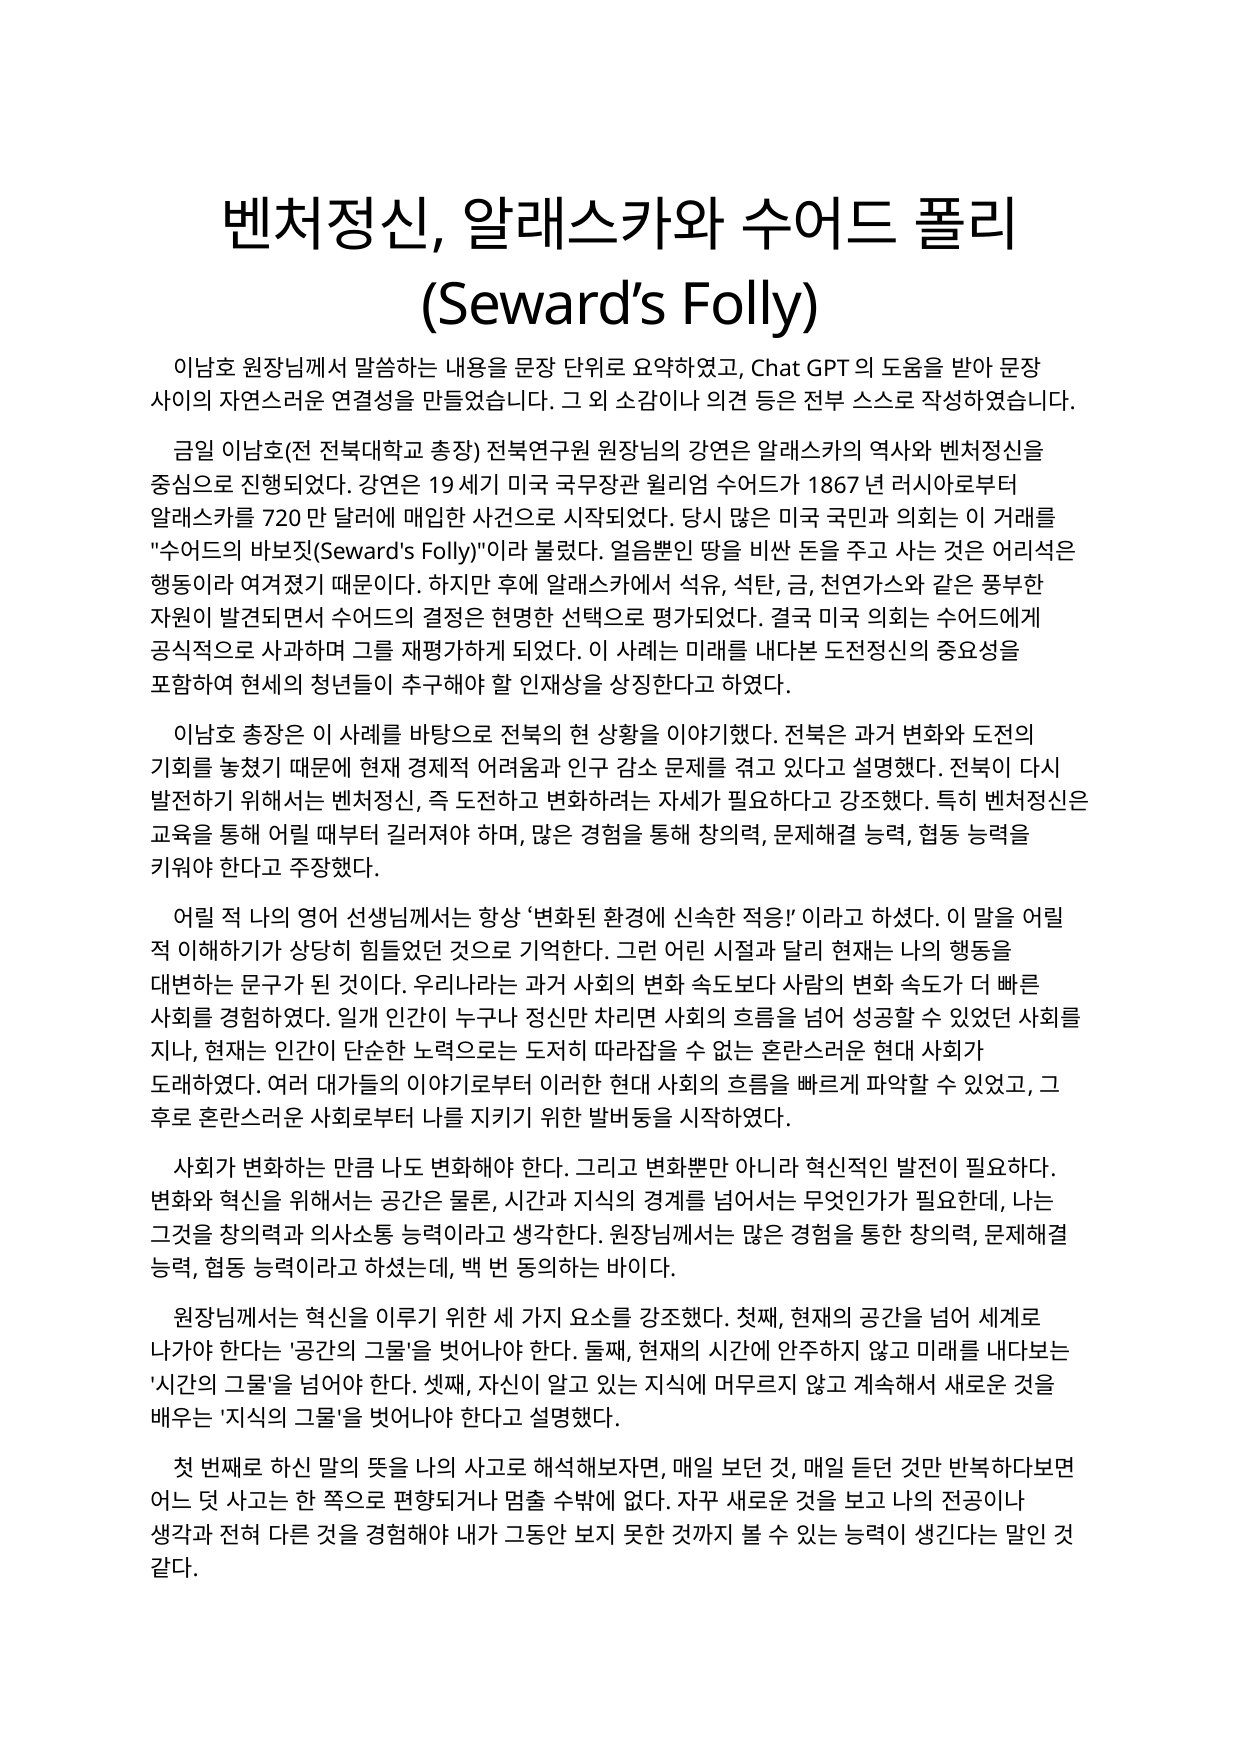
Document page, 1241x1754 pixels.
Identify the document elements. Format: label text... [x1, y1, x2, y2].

text 이남호 총장은 이 사례를 바탕으로 전북의 현 상황을 이야기했다. 전북은 과거 변화와 도전의 기회를 놓쳤기 때문에 현재 경제적 어려움과 인구 감소 문제를 겪고 있다고 설명했다. 전북이 다시 발전하기 위해서는 벤처정신, 즉 도전하고 변화하려는 자세가 필요하다고 강조했다. 특히 벤처정신은 교육을 통해 어릴 때부터 길러져야 하며, 많은 경험을 통해 창의력, 문제해결 능력, 협동 능력을 키워야 한다고 주장했다. [150, 716, 1090, 883]
text 어릴 적 나의 영어 선생님께서는 항상 ‘변화된 환경에 신속한 적응!’ 이라고 하셨다. 이 말을 어릴 적 이해하기가 상당히 힘들었던 것으로 기억한다. 그런 어린 시절과 달리 현재는 나의 행동을 대변하는 문구가 된 것이다. 우리나라는 과거 사회의 변화 속도보다 사람의 변화 속도가 더 빠른 사회를 경험하였다. 일개 인간이 누구나 정신만 차리면 사회의 흐름을 넘어 성공할 수 있었던 사회를 지나, 현재는 인간이 단순한 노력으로는 도저히 따라잡을 수 없는 혼란스러운 현대 사회가 도래하였다. 여러 대가들의 이야기로부터 이러한 현대 사회의 흐름을 빠르게 파악할 수 있었고, 그 후로 혼란스러운 사회로부터 나를 지키기 위한 발버둥을 시작하였다. [150, 900, 1090, 1133]
text 첫 번째로 하신 말의 뜻을 나의 사고로 해석해보자면, 매일 보던 것, 매일 듣던 것만 반복하다보면 어느 덧 사고는 한 쪽으로 편향되거나 멈출 수밖에 없다. 자꾸 새로운 것을 보고 나의 전공이나 생각과 전혀 다른 것을 경험해야 내가 그동안 보지 못한 것까지 볼 수 있는 능력이 생긴다는 말인 것 같다. [150, 1450, 1090, 1583]
text 원장님께서는 혁신을 이루기 위한 세 가지 요소를 강조했다. 첫째, 현재의 공간을 넘어 세계로 나가야 한다는 '공간의 그물'을 벗어나야 한다. 둘째, 현재의 시간에 안주하지 않고 미래를 내다보는 '시간의 그물'을 넘어야 한다. 셋째, 자신이 알고 있는 지식에 머무르지 않고 계속해서 새로운 것을 배우는 '지식의 그물'을 벗어나야 한다고 설명했다. [150, 1300, 1090, 1433]
text 금일 이남호(전 전북대학교 총장) 전북연구원 원장님의 강연은 알래스카의 역사와 벤처정신을 중심으로 진행되었다. 강연은 19세기 미국 국무장관 윌리엄 수어드가 1867년 러시아로부터 알래스카를 720만 달러에 매입한 사건으로 시작되었다. 당시 많은 미국 국민과 의회는 이 거래를 "수어드의 바보짓(Seward's Folly)"이라 불렀다. 얼음뿐인 땅을 비싼 돈을 주고 사는 것은 어리석은 행동이라 여겨졌기 때문이다. 하지만 후에 알래스카에서 석유, 석탄, 금, 천연가스와 같은 풍부한 자원이 발견되면서 수어드의 결정은 현명한 선택으로 평가되었다. 결국 미국 의회는 수어드에게 공식적으로 사과하며 그를 재평가하게 되었다. 이 사례는 미래를 내다본 도전정신의 중요성을 포함하여 현세의 청년들이 추구해야 할 인재상을 상징한다고 하였다. [150, 433, 1090, 700]
text 사회가 변화하는 만큼 나도 변화해야 한다. 그리고 변화뿐만 아니라 혁신적인 발전이 필요하다. 변화와 혁신을 위해서는 공간은 물론, 시간과 지식의 경계를 넘어서는 무엇인가가 필요한데, 나는 그것을 창의력과 의사소통 능력이라고 생각한다. 원장님께서는 많은 경험을 통한 창의력, 문제해결 능력, 협동 능력이라고 하셨는데, 백 번 동의하는 바이다. [150, 1150, 1090, 1283]
title 벤처정신, 알래스카와 수어드 폴리(Seward’s Folly) [150, 177, 1090, 341]
text 이남호 원장님께서 말씀하는 내용을 문장 단위로 요약하였고, Chat GPT의 도움을 받아 문장 사이의 자연스러운 연결성을 만들었습니다. 그 외 소감이나 의견 등은 전부 스스로 작성하였습니다. [150, 350, 1090, 416]
